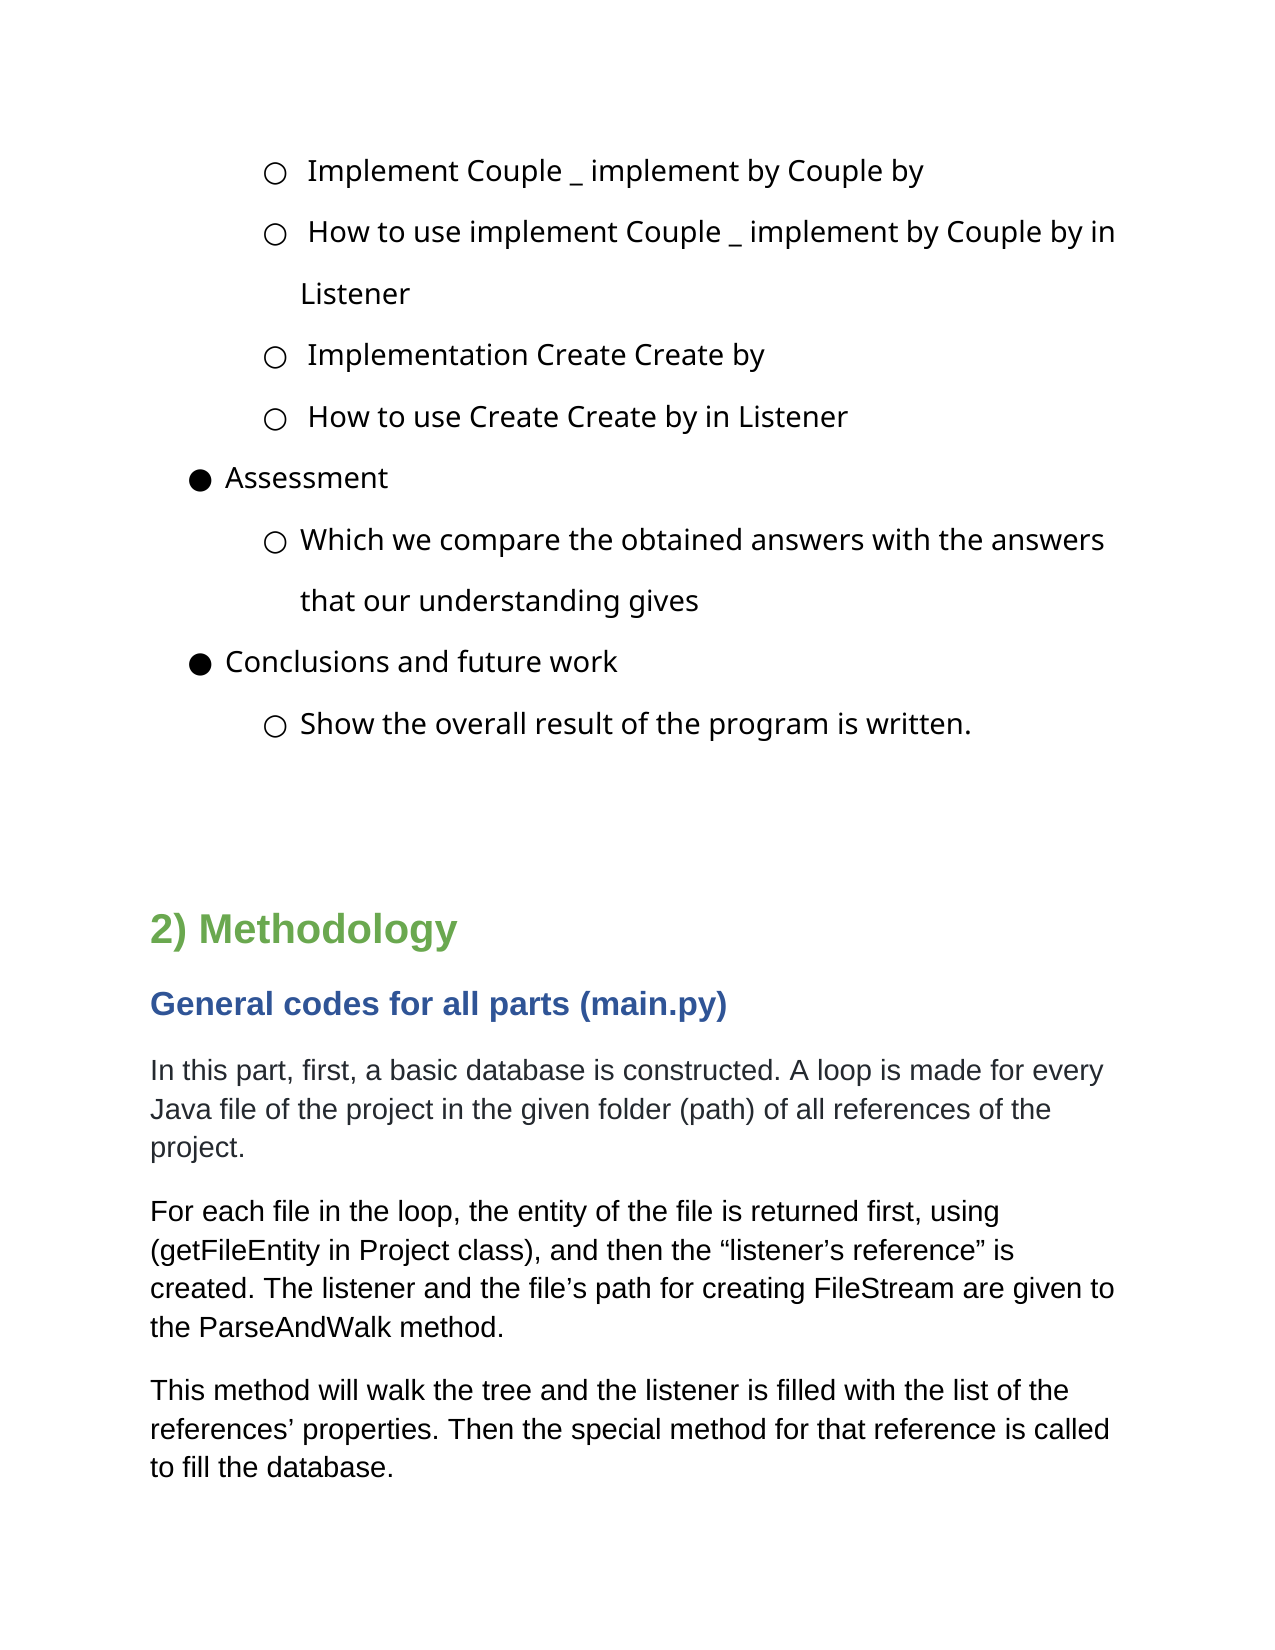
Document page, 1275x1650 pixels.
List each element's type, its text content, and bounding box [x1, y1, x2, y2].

list Implement Couple _ implement by Couple by [262, 150, 1125, 190]
text This method will walk the tree and the listener is filled with the list of the references’ properties. Then the special method for that reference is called to fill the database. [150, 1373, 1125, 1484]
subtitle General codes for all parts (main.py) [150, 984, 1125, 1023]
list Conclusions and future work [187, 642, 1125, 681]
list Implementation Create Create by [262, 334, 1125, 374]
list Show the overall result of the program is written. [262, 703, 1125, 743]
list How to use Create Create by in Listener [262, 396, 1125, 436]
text For each file in the loop, the entity of the file is returned first, using (getFileEntity in Project class), and then the “listener’s reference” is created. The listener and the file’s path for creating FileStream are given to the ParseAndWalk method. [150, 1194, 1125, 1343]
list Which we compare the obtained answers with the answers that our understanding gives [262, 519, 1125, 620]
subtitle 2) Methodology [150, 904, 1125, 952]
list How to use implement Couple _ implement by Couple by in Listener [262, 211, 1125, 313]
list Assessment [187, 457, 1125, 497]
text In this part, first, a basic database is constructed. A loop is made for every Java file of the project in the given folder (path) of all references of the project. [150, 1053, 1125, 1164]
